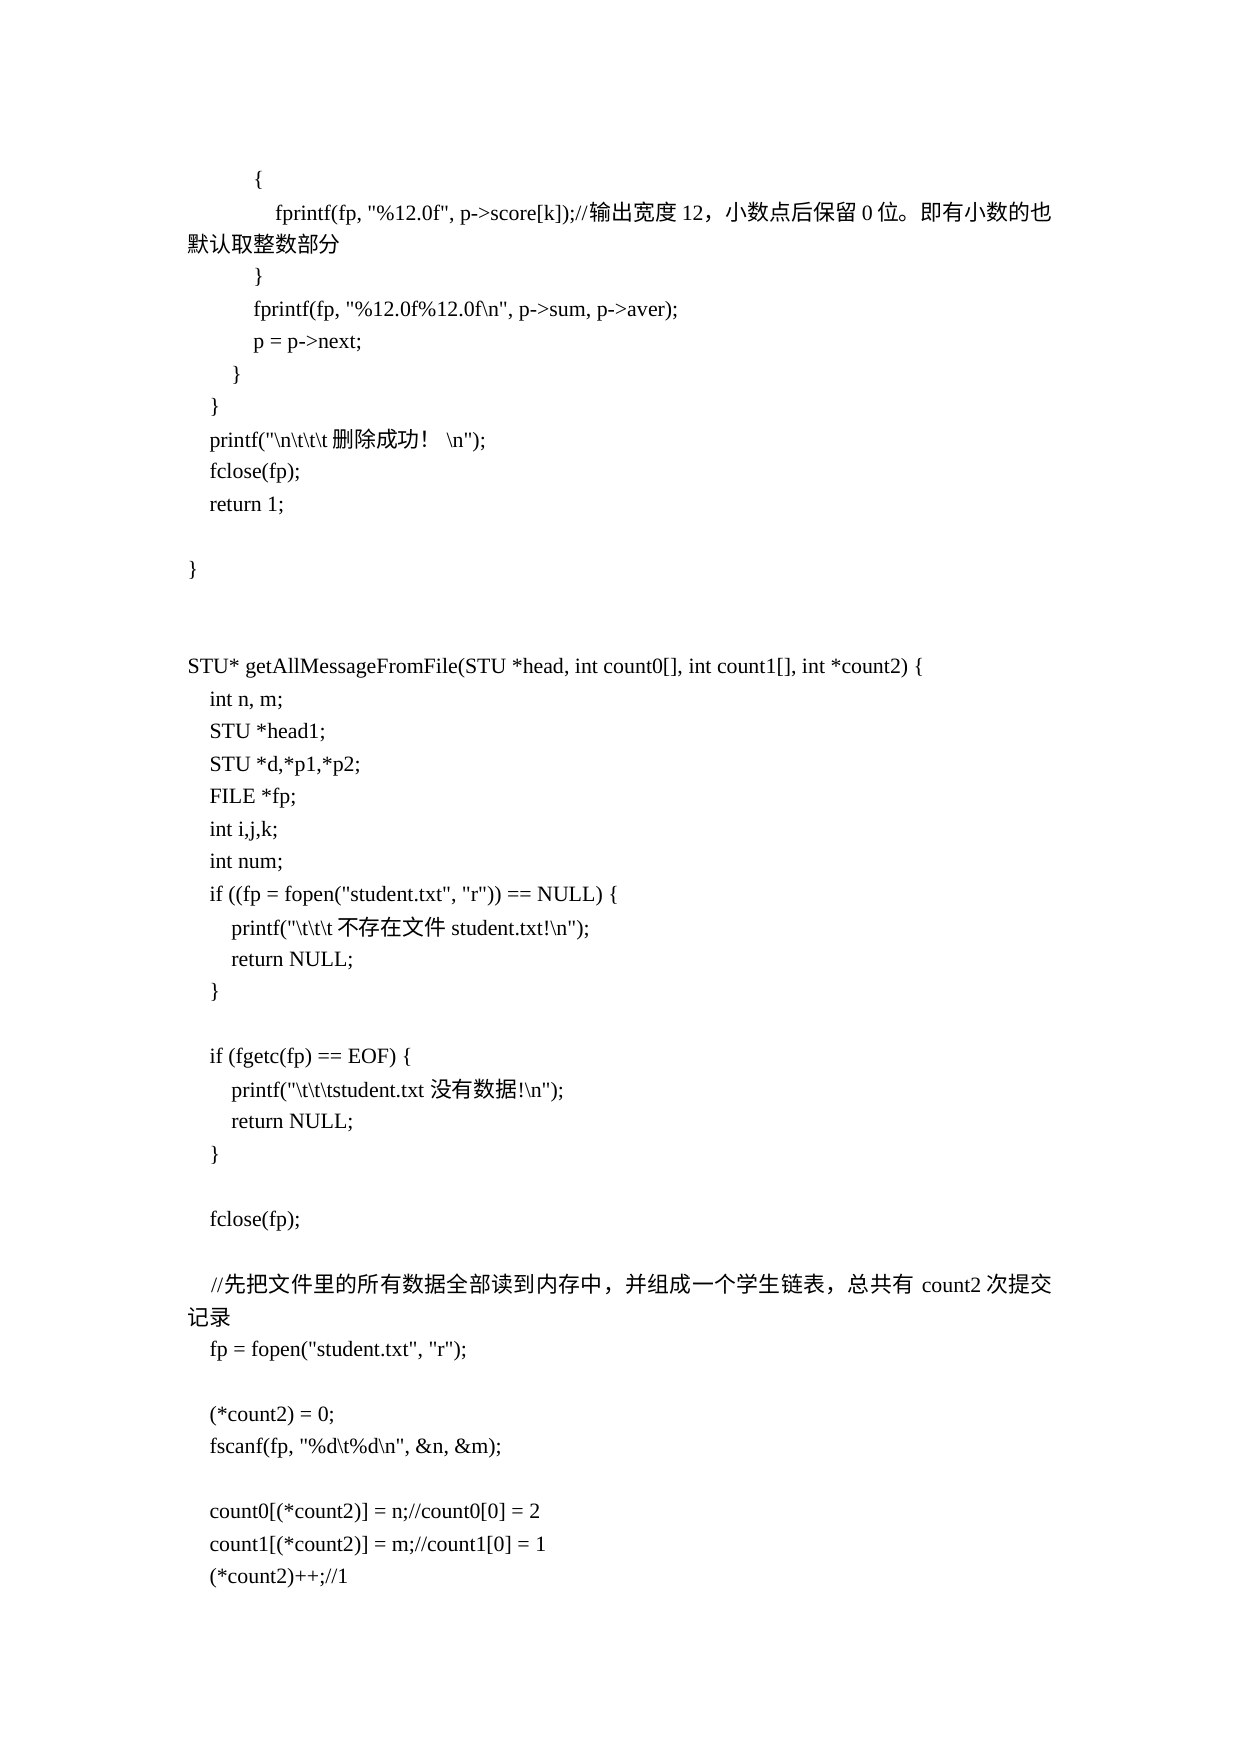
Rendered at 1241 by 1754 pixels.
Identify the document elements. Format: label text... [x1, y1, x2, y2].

text return NULL; [187, 1104, 1053, 1137]
text printf("\n\t\t\t删除成功！ \n"); [187, 422, 1053, 454]
text fprintf(fp, "%12.0f", p->score[k]);//输出宽度12，小数点后保留0位。即有小数的也默认取整数部分 [187, 194, 1053, 259]
text (*count2) = 0; [187, 1397, 1053, 1429]
text if ((fp = fopen("student.txt", "r")) == NULL) { [187, 877, 1053, 909]
text return NULL; [187, 942, 1053, 974]
text } [187, 552, 1053, 584]
text fscanf(fp, "%d\t%d\n", &n, &m); [187, 1429, 1053, 1462]
text printf("\t\t\tstudent.txt 没有数据!\n"); [187, 1072, 1053, 1104]
text fclose(fp); [187, 454, 1053, 487]
text int num; [187, 844, 1053, 877]
text STU *head1; [187, 714, 1053, 747]
text //先把文件里的所有数据全部读到内存中，并组成一个学生链表，总共有count2次提交记录 [187, 1267, 1053, 1332]
text STU *d,*p1,*p2; [187, 747, 1053, 779]
text { [187, 162, 1053, 194]
text p = p->next; [187, 324, 1053, 357]
text fclose(fp); [187, 1202, 1053, 1234]
text } [187, 259, 1053, 292]
text } [187, 389, 1053, 422]
text } [187, 1137, 1053, 1169]
text return 1; [187, 487, 1053, 519]
text count1[(*count2)] = m;//count1[0] = 1 [187, 1527, 1053, 1559]
text FILE *fp; [187, 779, 1053, 812]
text } [187, 357, 1053, 389]
text (*count2)++;//1 [187, 1559, 1053, 1592]
text STU* getAllMessageFromFile(STU *head, int count0[], int count1[], int *count2) { [187, 649, 1053, 682]
text if (fgetc(fp) == EOF) { [187, 1039, 1053, 1072]
text fp = fopen("student.txt", "r"); [187, 1332, 1053, 1364]
text int i,j,k; [187, 812, 1053, 844]
text printf("\t\t\t不存在文件 student.txt!\n"); [187, 909, 1053, 942]
text count0[(*count2)] = n;//count0[0] = 2 [187, 1494, 1053, 1527]
text fprintf(fp, "%12.0f%12.0f\n", p->sum, p->aver); [187, 292, 1053, 324]
text int n, m; [187, 682, 1053, 714]
text } [187, 974, 1053, 1007]
